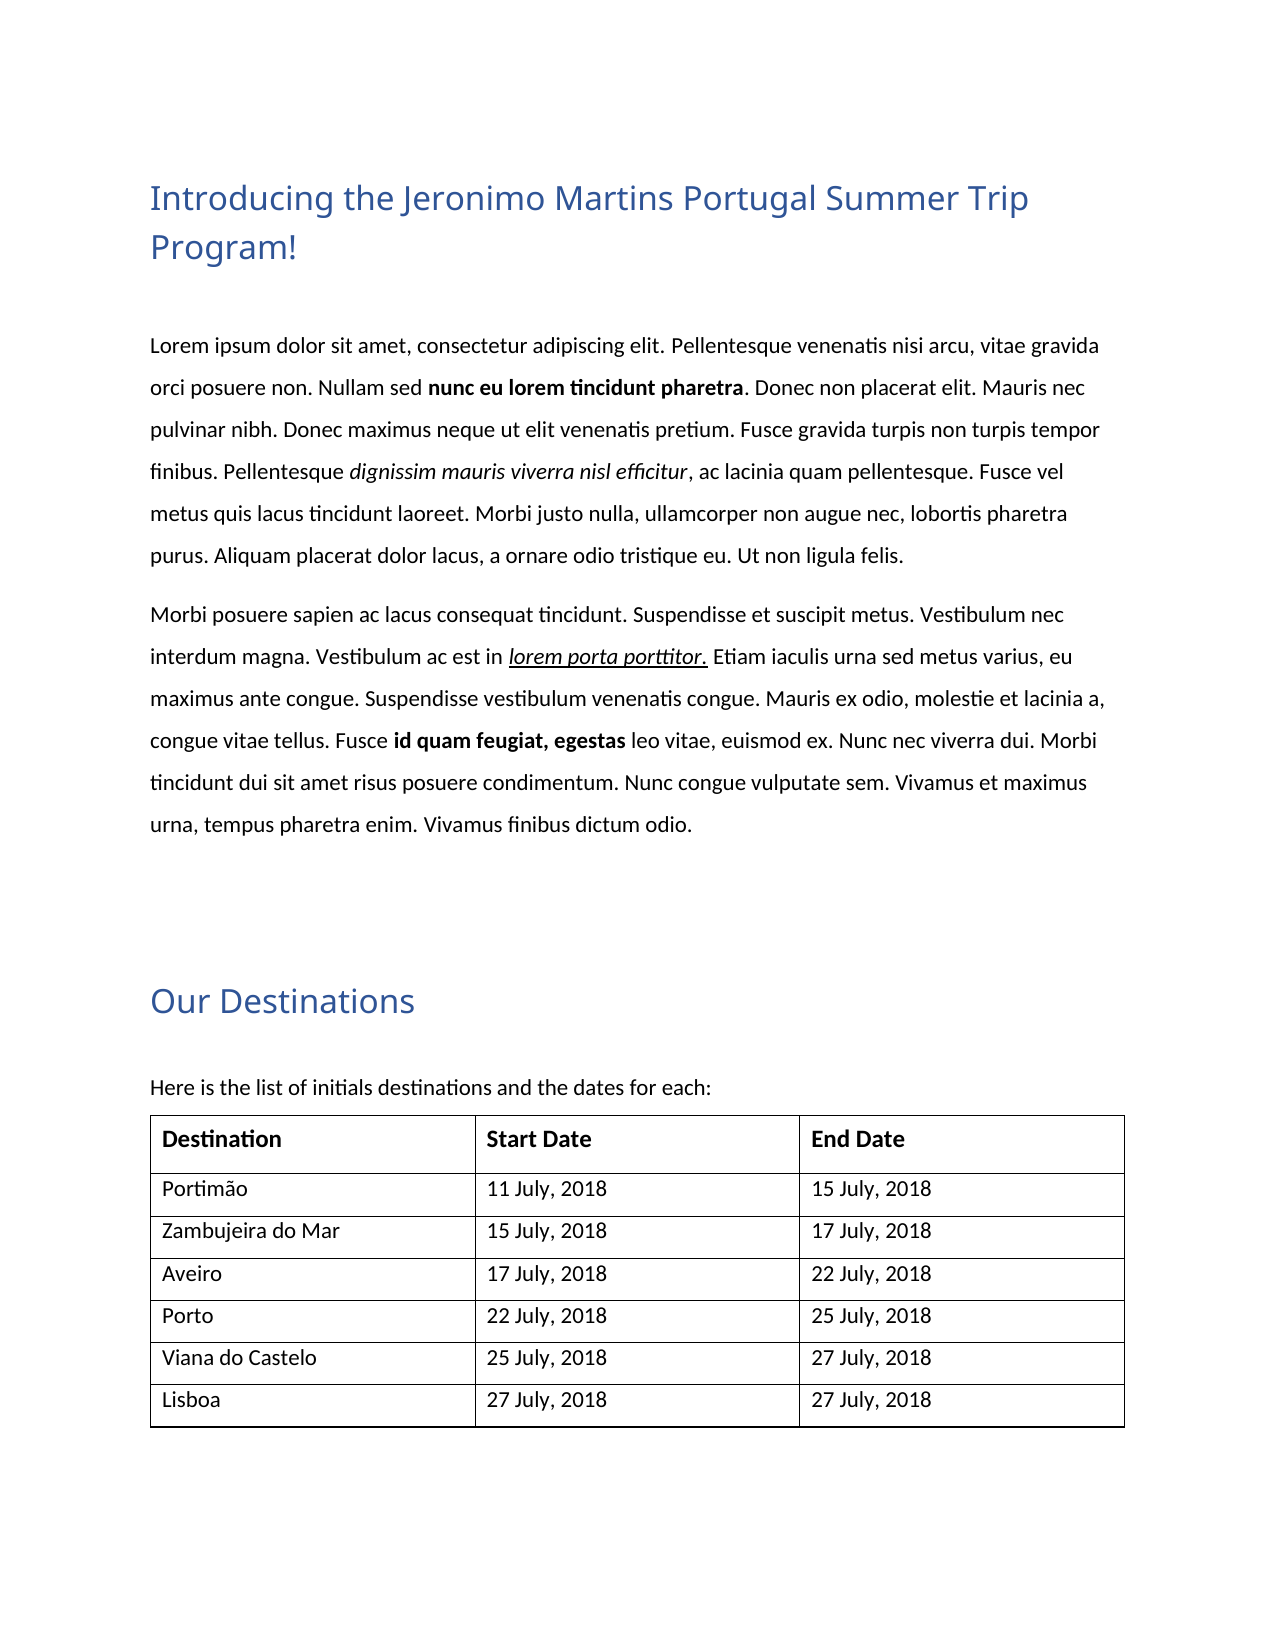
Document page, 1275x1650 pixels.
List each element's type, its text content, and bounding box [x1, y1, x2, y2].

table_cell 27 July, 2018 [476, 1385, 799, 1426]
table_cell Portimão [151, 1174, 475, 1216]
table_cell 17 July, 2018 [476, 1259, 799, 1300]
table_cell 15 July, 2018 [800, 1174, 1124, 1216]
table_cell 17 July, 2018 [800, 1217, 1124, 1258]
table_cell 11 July, 2018 [476, 1174, 799, 1216]
table_cell 25 July, 2018 [800, 1301, 1124, 1342]
table_header End Date [800, 1116, 1124, 1173]
table_cell Zambujeira do Mar [151, 1217, 475, 1258]
table_cell Aveiro [151, 1259, 475, 1300]
text Here is the list of initials destinations and the dates for each: [150, 1073, 1125, 1101]
text Lorem ipsum dolor sit amet, consectetur adipiscing elit. Pellentesque venenatis nisi arcu, vitae gravida orci posuere non. Nullam sed nunc eu lorem tincidunt pharetra. Donec non placerat elit. Mauris nec pulvinar nibh. Donec maximus neque ut elit venenatis pretium. Fusce gravida turpis non turpis tempor finibus. Pellentesque dignissim mauris viverra nisl efficitur, ac lacinia quam pellentesque. Fusce vel metus quis lacus tincidunt laoreet. Morbi justo nulla, ullamcorper non augue nec, lobortis pharetra purus. Aliquam placerat dolor lacus, a ornare odio tristique eu. Ut non ligula felis. [150, 332, 1125, 569]
table_cell 22 July, 2018 [476, 1301, 799, 1342]
table_cell 22 July, 2018 [800, 1259, 1124, 1300]
table_header Start Date [476, 1116, 799, 1173]
table_cell 25 July, 2018 [476, 1343, 799, 1384]
subtitle Our Destinations [150, 978, 1125, 1023]
subtitle Introducing the Jeronimo Martins Portugal Summer Trip Program! [150, 175, 1125, 269]
table_header Destination [151, 1116, 475, 1173]
table_cell Lisboa [151, 1385, 475, 1426]
table_cell 27 July, 2018 [800, 1343, 1124, 1384]
table_cell Porto [151, 1301, 475, 1342]
text Morbi posuere sapien ac lacus consequat tincidunt. Suspendisse et suscipit metus. Vestibulum nec interdum magna. Vestibulum ac est in lorem porta porttitor. Etiam iaculis urna sed metus varius, eu maximus ante congue. Suspendisse vestibulum venenatis congue. Mauris ex odio, molestie et lacinia a, congue vitae tellus. Fusce id quam feugiat, egestas leo vitae, euismod ex. Nunc nec viverra dui. Morbi tincidunt dui sit amet risus posuere condimentum. Nunc congue vulputate sem. Vivamus et maximus urna, tempus pharetra enim. Vivamus finibus dictum odio. [150, 600, 1125, 838]
table_cell 15 July, 2018 [476, 1217, 799, 1258]
table_cell Viana do Castelo [151, 1343, 475, 1384]
table_cell 27 July, 2018 [800, 1385, 1124, 1426]
